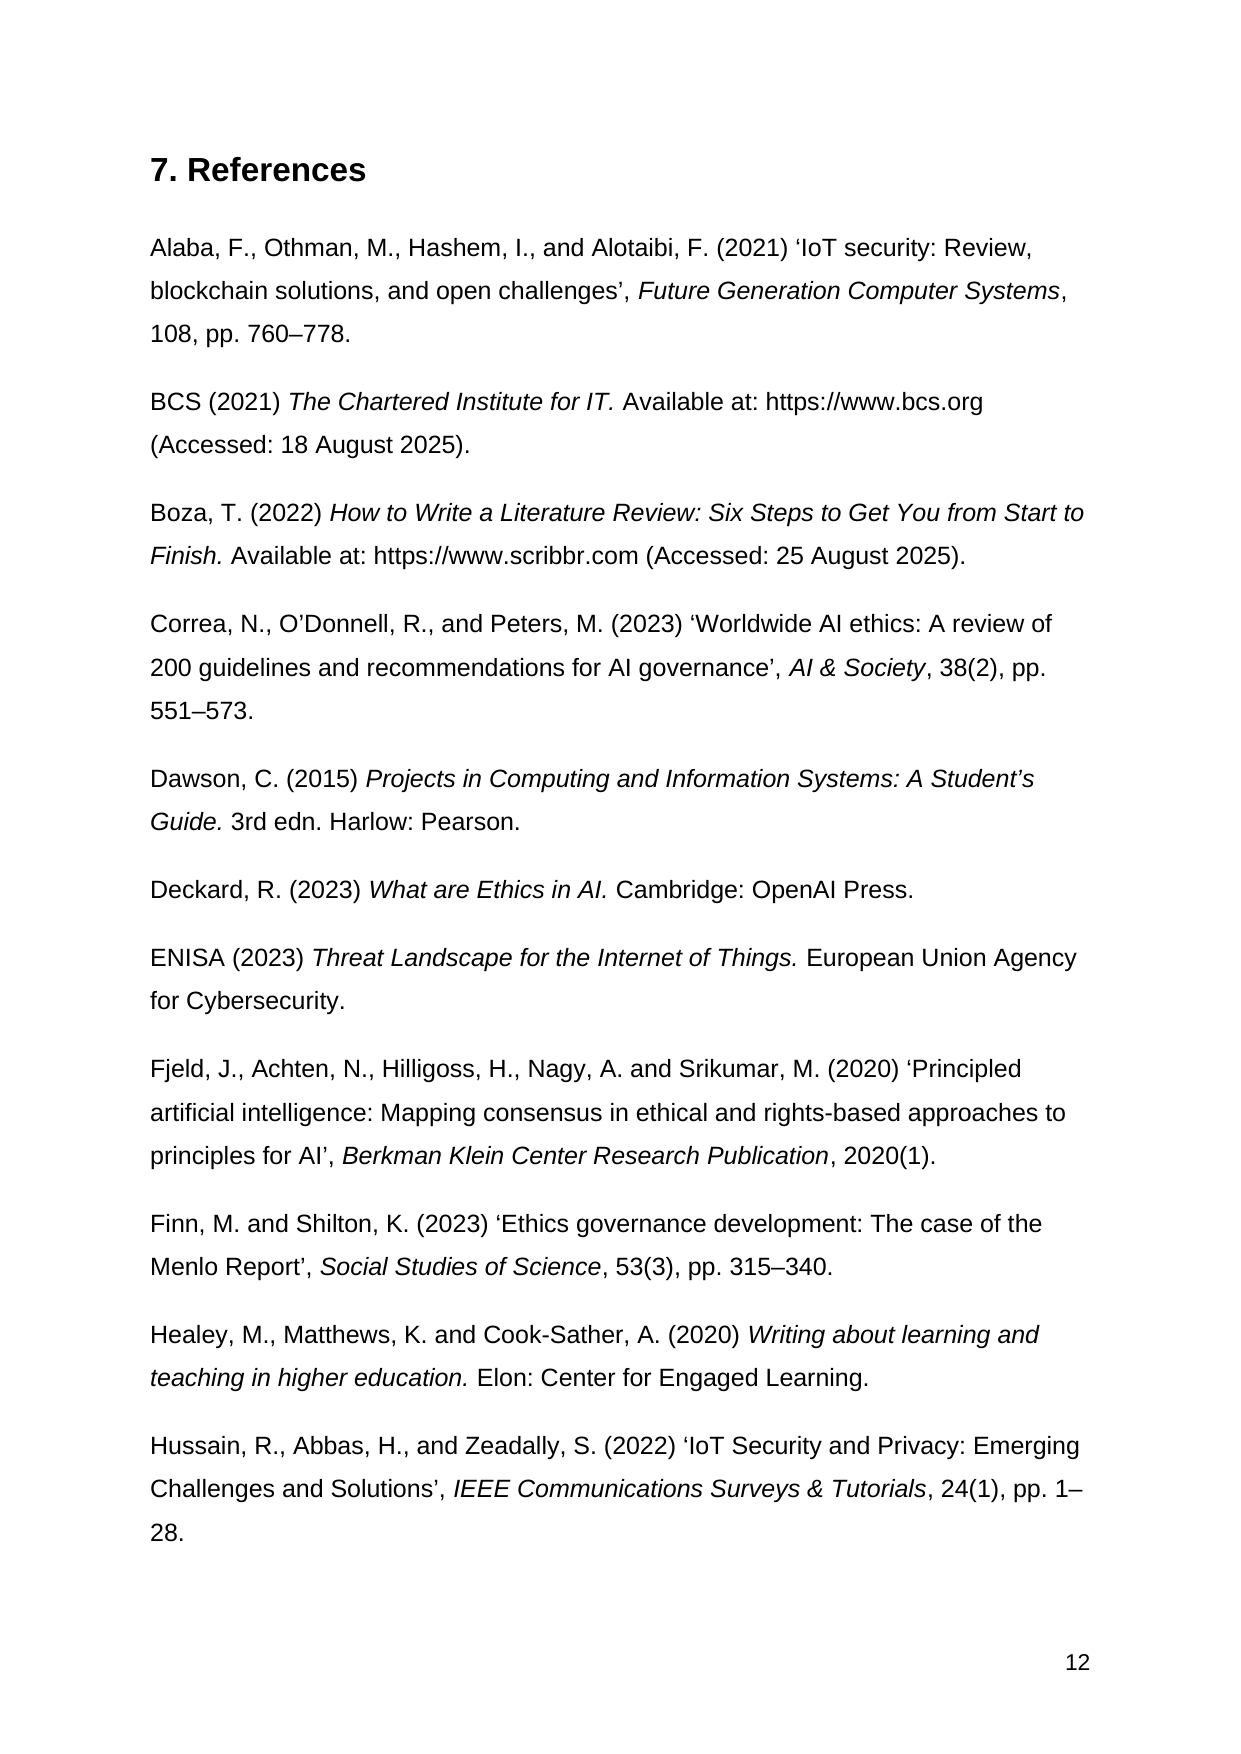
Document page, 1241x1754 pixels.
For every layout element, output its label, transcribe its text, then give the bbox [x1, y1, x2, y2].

text BCS (2021) The Chartered Institute for IT. Available at: https://www.bcs.org (Accessed: 18 August 2025). [150, 387, 1090, 459]
text Finn, M. and Shilton, K. (2023) ‘Ethics governance development: The case of the Menlo Report’, Social Studies of Science, 53(3), pp. 315–340. [150, 1209, 1090, 1281]
subtitle 7. References [150, 150, 1090, 188]
text Dawson, C. (2015) Projects in Computing and Information Systems: A Student’s Guide. 3rd edn. Harlow: Pearson. [150, 764, 1090, 836]
text Fjeld, J., Achten, N., Hilligoss, H., Nagy, A. and Srikumar, M. (2020) ‘Principled artificial intelligence: Mapping consensus in ethical and rights-based approaches to principles for AI’, Berkman Klein Center Research Publication, 2020(1). [150, 1054, 1090, 1169]
text Correa, N., O’Donnell, R., and Peters, M. (2023) ‘Worldwide AI ethics: A review of 200 guidelines and recommendations for AI governance’, AI & Society, 38(2), pp. 551–573. [150, 609, 1090, 724]
text Deckard, R. (2023) What are Ethics in AI. Cambridge: OpenAI Press. [150, 875, 1090, 904]
text Hussain, R., Abbas, H., and Zeadally, S. (2022) ‘IoT Security and Privacy: Emerging Challenges and Solutions’, IEEE Communications Surveys & Tutorials, 24(1), pp. 1–28. [150, 1431, 1090, 1546]
text ENISA (2023) Threat Landscape for the Internet of Things. European Union Agency for Cybersecurity. [150, 943, 1090, 1015]
text Boza, T. (2022) How to Write a Literature Review: Six Steps to Get You from Start to Finish. Available at: https://www.scribbr.com (Accessed: 25 August 2025). [150, 498, 1090, 570]
text Healey, M., Matthews, K. and Cook-Sather, A. (2020) Writing about learning and teaching in higher education. Elon: Center for Engaged Learning. [150, 1320, 1090, 1392]
text Alaba, F., Othman, M., Hashem, I., and Alotaibi, F. (2021) ‘IoT security: Review, blockchain solutions, and open challenges’, Future Generation Computer Systems, 108, pp. 760–778. [150, 233, 1090, 348]
